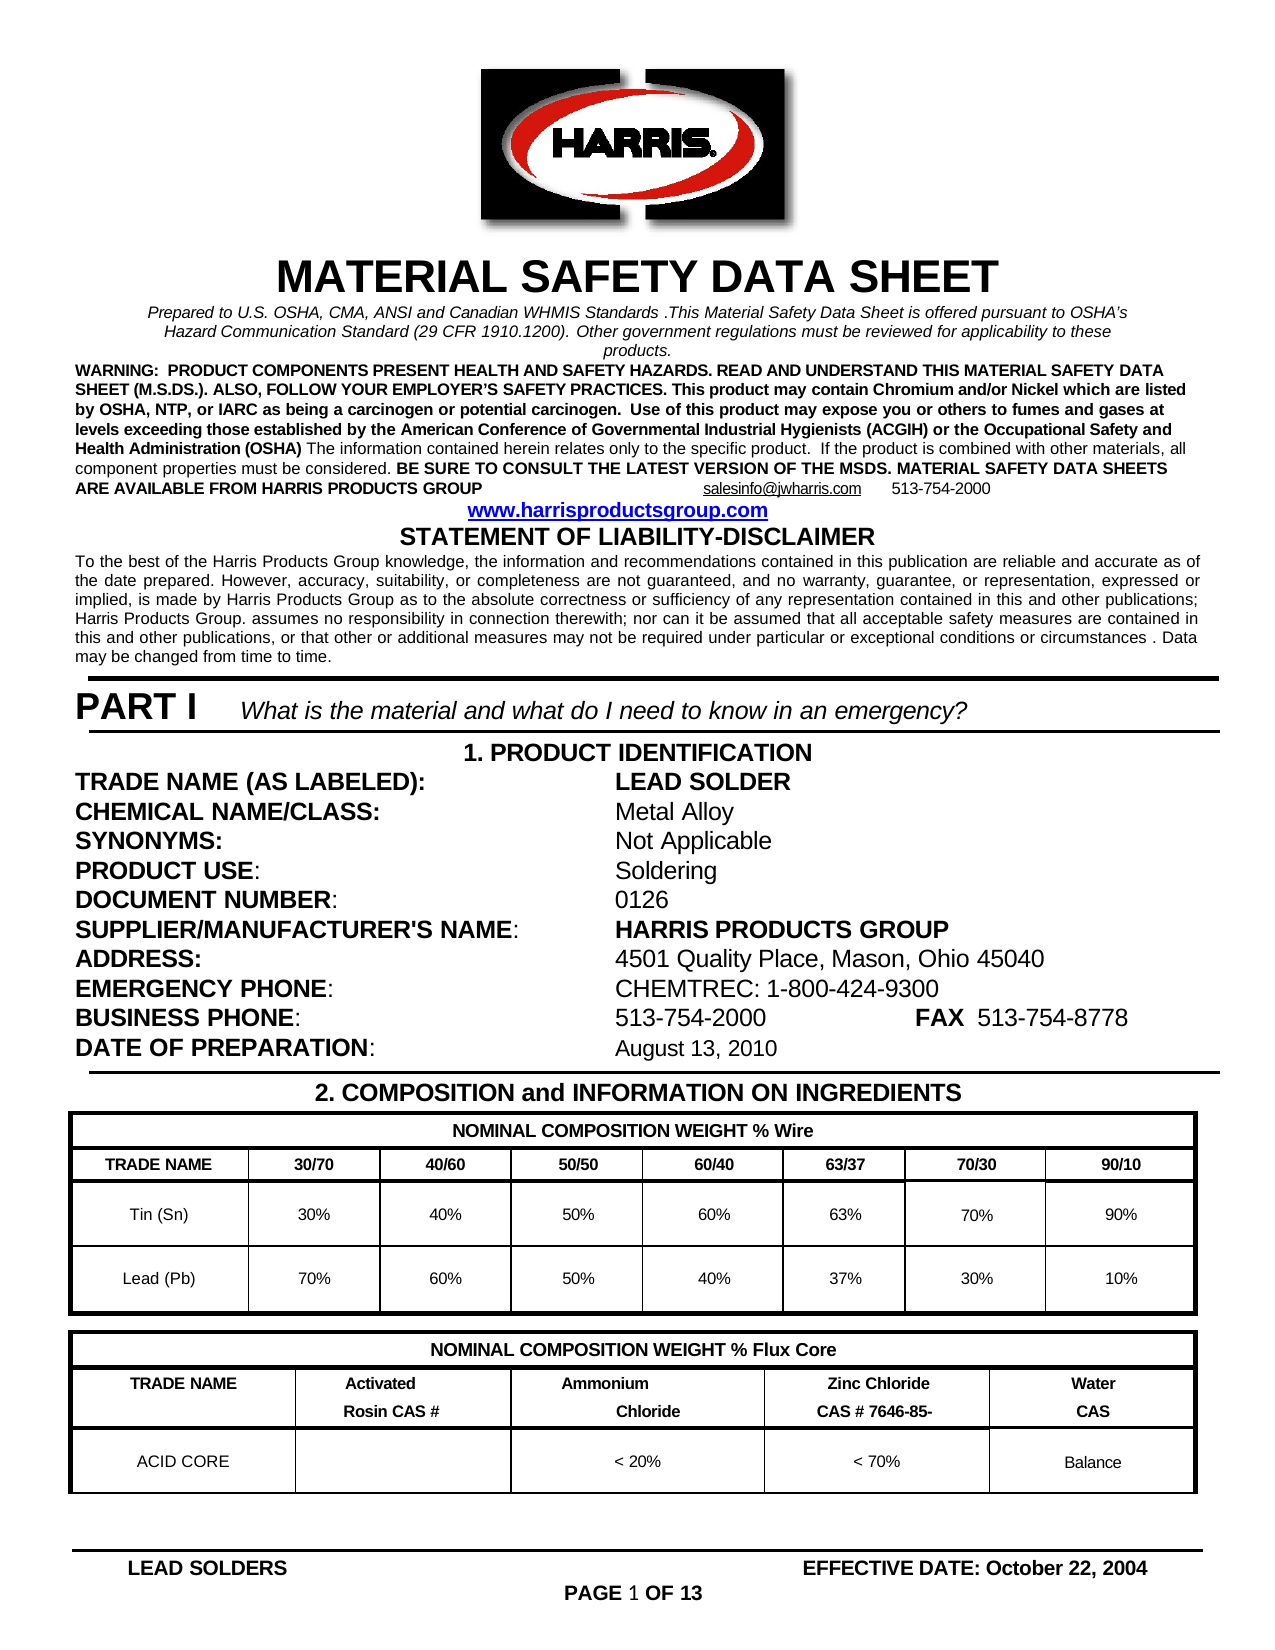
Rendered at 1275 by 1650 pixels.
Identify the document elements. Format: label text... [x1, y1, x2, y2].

text EMERGENCY PHONE: CHEMTREC: 1-800-424-9300 [75, 973, 1196, 1002]
table_cell Water CAS # [990, 1370, 1193, 1426]
text To the best of the Harris Products Group knowledge, the information and recommendations contained in this publication are reliable and accurate as of the date prepared. However, accuracy, suitability, or completeness are not guaranteed, and no warranty, guarantee, or representation, expressed or implied, is made by Harris Products Group as to the absolute correctness or sufficiency of any representation contained in this and other publications; Harris Products Group. assumes no responsibility in connection therewith; nor can it be assumed that all acceptable safety measures are contained in this and other publications, or that other or additional measures may not be required under particular or exceptional conditions or circumstances . Data may be changed from time to time. [75, 551, 1200, 666]
table_cell Ammonium Chloride CAS # [512, 1370, 764, 1426]
table_cell TRADE NAME [73, 1150, 248, 1179]
table_cell 63% [784, 1183, 904, 1245]
table_cell 50% [512, 1183, 642, 1245]
text PRODUCT USE: Soldering [75, 856, 1196, 884]
text WARNING: PRODUCT COMPONENTS PRESENT HEALTH AND SAFETY HAZARDS. READ AND UNDERSTAND THIS MATERIAL SAFETY DATA [75, 361, 1196, 380]
table_cell Lead (Pb) [73, 1247, 248, 1311]
table_cell 40/60 [381, 1150, 510, 1179]
text TRADE NAME (AS LABELED): LEAD SOLDER [75, 767, 1196, 796]
table_cell 40% [643, 1247, 782, 1311]
subtitle STATEMENT OF LIABILITY-DISCLAIMER [128, 523, 1147, 551]
text MATERIAL SAFETY DATA SHEET [128, 250, 1147, 303]
text DOCUMENT NUMBER: 0126 [75, 885, 1217, 914]
table_cell Zinc Chloride CAS # 7646-85-7 [765, 1370, 989, 1426]
table_cell 10% [1046, 1247, 1193, 1311]
table_cell < 20% [512, 1430, 764, 1492]
picture [474, 62, 802, 238]
table_cell < 70% [765, 1430, 989, 1492]
text PART I What is the material and what do I need to know in an emergency? [75, 684, 1196, 727]
table_cell 50% [512, 1247, 642, 1311]
table_cell Activated Rosin CAS # 8050-09-7 [296, 1370, 510, 1426]
subtitle SUPPLIER/MANUFACTURER'S NAME: HARRIS PRODUCTS GROUP [75, 914, 1196, 943]
text SYNONYMS: Not Applicable [75, 826, 1196, 855]
list PRODUCT IDENTIFICATION [463, 738, 1217, 767]
table_cell 70/30 [906, 1150, 1045, 1179]
table_header NOMINAL COMPOSITION WEIGHT % Wire [73, 1115, 1193, 1146]
table_cell Balance [990, 1429, 1193, 1492]
table_cell 70% [906, 1182, 1045, 1245]
table_cell 70% [249, 1247, 379, 1311]
table_cell ACID CORE [73, 1430, 295, 1492]
table_cell 60% [381, 1247, 510, 1311]
table_cell 30/70 [249, 1150, 379, 1179]
table_header NOMINAL COMPOSITION WEIGHT % Flux Core [73, 1334, 1193, 1365]
table_cell TRADE NAME [73, 1370, 295, 1426]
text SHEET (M.S.DS.). ALSO, FOLLOW YOUR EMPLOYER’S SAFETY PRACTICES. This product may contain Chromium and/or Nickel which are listed by OSHA, NTP, or IARC as being a carcinogen or potential carcinogen. Use of this product may expose you or others to fumes and gases at levels exceeding those established by the American Conference of Governmental Industrial Hygienists (ACGIH) or the Occupational Safety and Health Administration (OSHA) The information contained herein relates only to the specific product. If the product is combined with other materials, all component properties must be considered. BE SURE TO CONSULT THE LATEST VERSION OF THE MSDS. MATERIAL SAFETY DATA SHEETS ARE AVAILABLE FROM HARRIS PRODUCTS GROUP salesinfo@jwharris.com 513-754-2000 www.harrisproductsgroup.com [75, 380, 1196, 522]
table_cell 30% [906, 1247, 1045, 1311]
table_cell 37% [784, 1247, 904, 1311]
text ADDRESS: 4501 Quality Place, Mason, Ohio 45040 [75, 944, 1196, 973]
subtitle COMPOSITION and INFORMATION ON INGREDIENTS [314, 1078, 1217, 1107]
table_cell 40% [381, 1183, 510, 1245]
table_cell 90% [1046, 1183, 1193, 1245]
text BUSINESS PHONE: 513-754-2000 FAX 513-754-8778 [75, 1003, 1196, 1032]
table_cell [296, 1430, 510, 1492]
text DATE OF PREPARATION: August 13, 2010 [75, 1032, 1196, 1061]
table_cell 30% [249, 1183, 379, 1245]
table_cell 63/37 [784, 1150, 904, 1179]
table_cell 60/40 [643, 1150, 782, 1179]
table_cell 60% [643, 1183, 782, 1245]
table_cell Tin (Sn) [73, 1183, 248, 1245]
text CHEMICAL NAME/CLASS: Metal Alloy [75, 797, 1196, 825]
text Prepared to U.S. OSHA, CMA, ANSI and Canadian WHMIS Standards .This Material Safety Data Sheet is offered pursuant to OSHA’s Hazard Communication Standard (29 CFR 1910.1200). Other government regulations must be reviewed for applicability to these products. [128, 303, 1147, 360]
table_cell 50/50 [512, 1150, 642, 1179]
table_cell 90/10 [1046, 1150, 1193, 1179]
